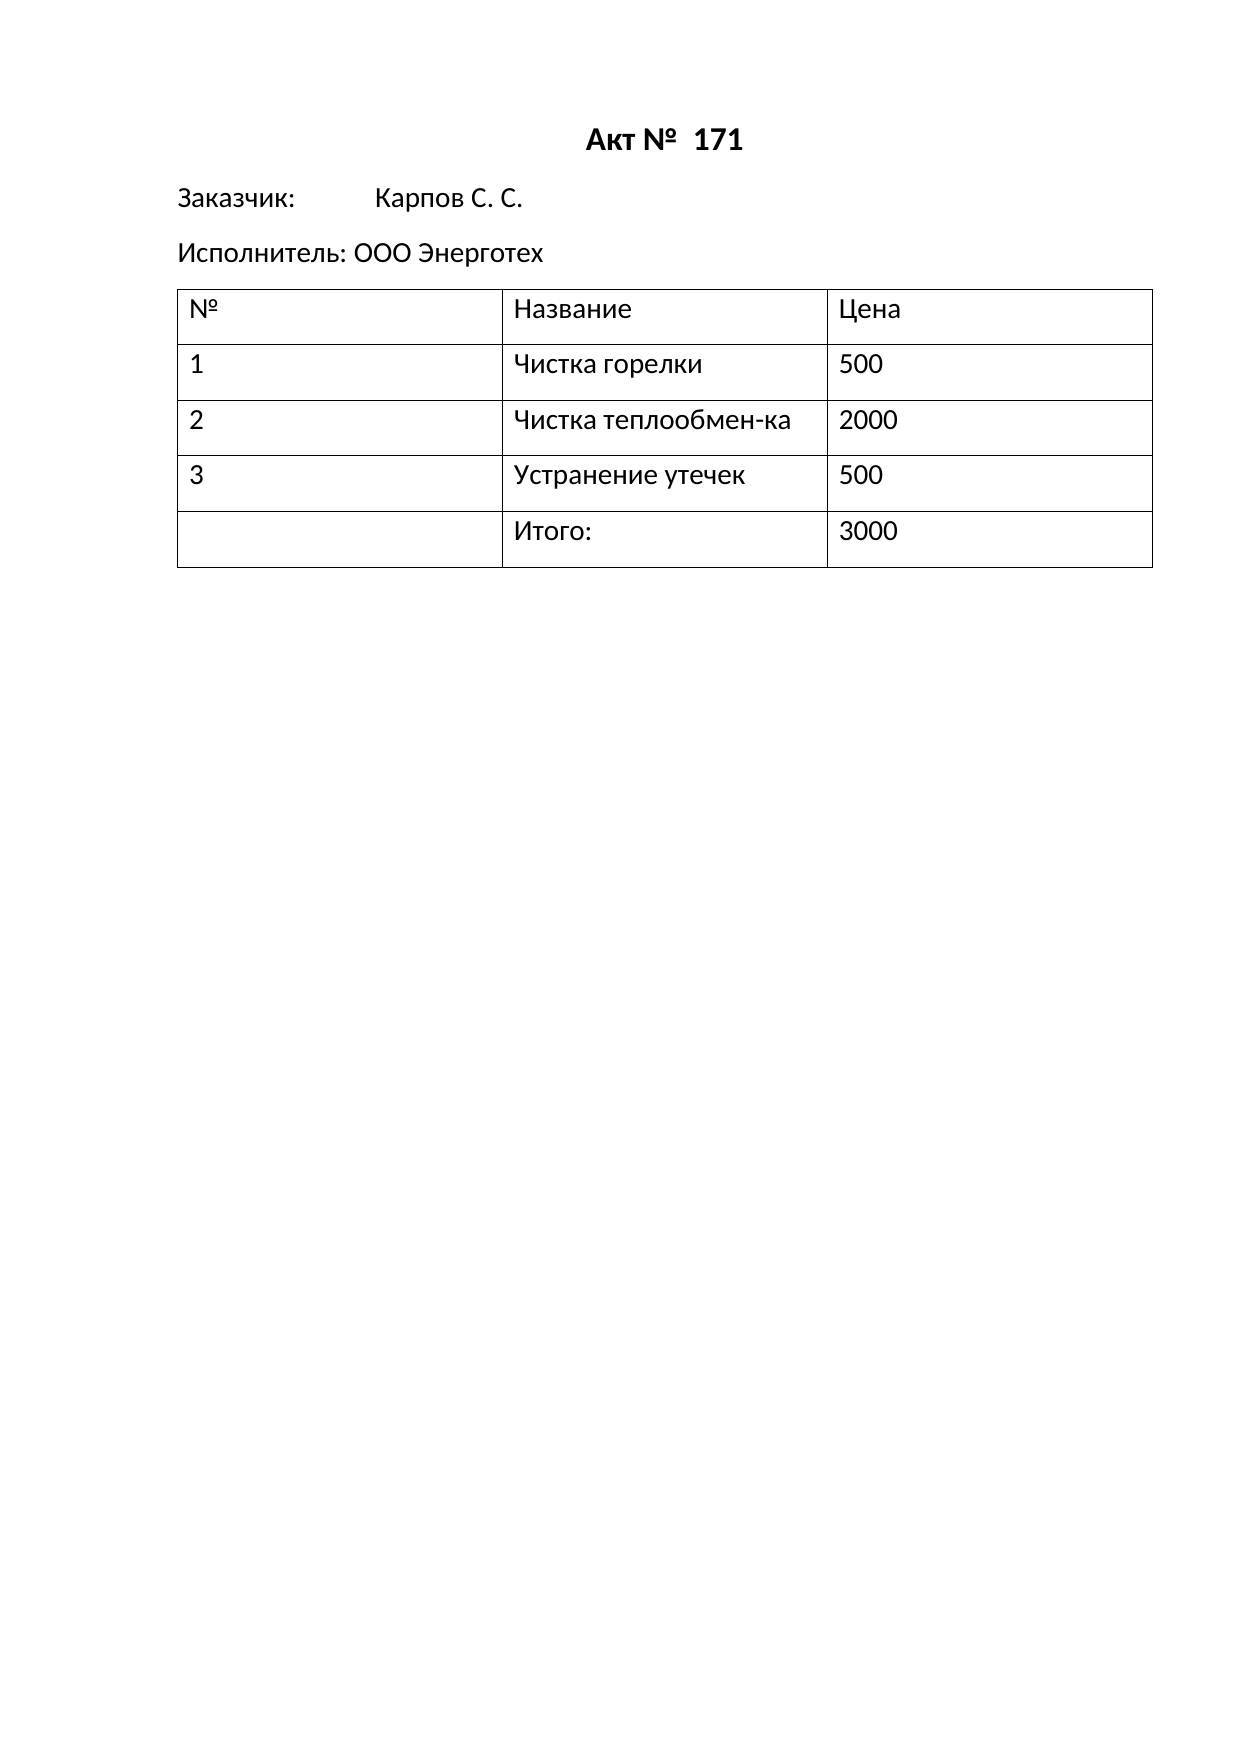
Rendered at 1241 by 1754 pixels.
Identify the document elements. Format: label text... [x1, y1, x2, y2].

table_header Цена [828, 290, 1152, 344]
table_cell 2 [178, 401, 502, 455]
table_cell Устранение утечек [503, 456, 827, 511]
table_cell 3000 [828, 512, 1152, 567]
table_cell Чистка горелки [503, 345, 827, 400]
table_header № [178, 290, 502, 344]
table_cell [178, 512, 502, 567]
text Исполнитель: ООО Энерготех [177, 234, 1152, 269]
table_cell 3 [178, 456, 502, 511]
table_cell 2000 [828, 401, 1152, 455]
table_cell 500 [828, 345, 1152, 400]
table_header Название [503, 290, 827, 344]
table_cell 500 [828, 456, 1152, 511]
text Акт № 171 [177, 118, 1152, 159]
text Заказчик: Карпов С. С. [177, 179, 1152, 214]
table_cell 1 [178, 345, 502, 400]
table_cell Итого: [503, 512, 827, 567]
table_cell Чистка теплообмен-ка [503, 401, 827, 455]
